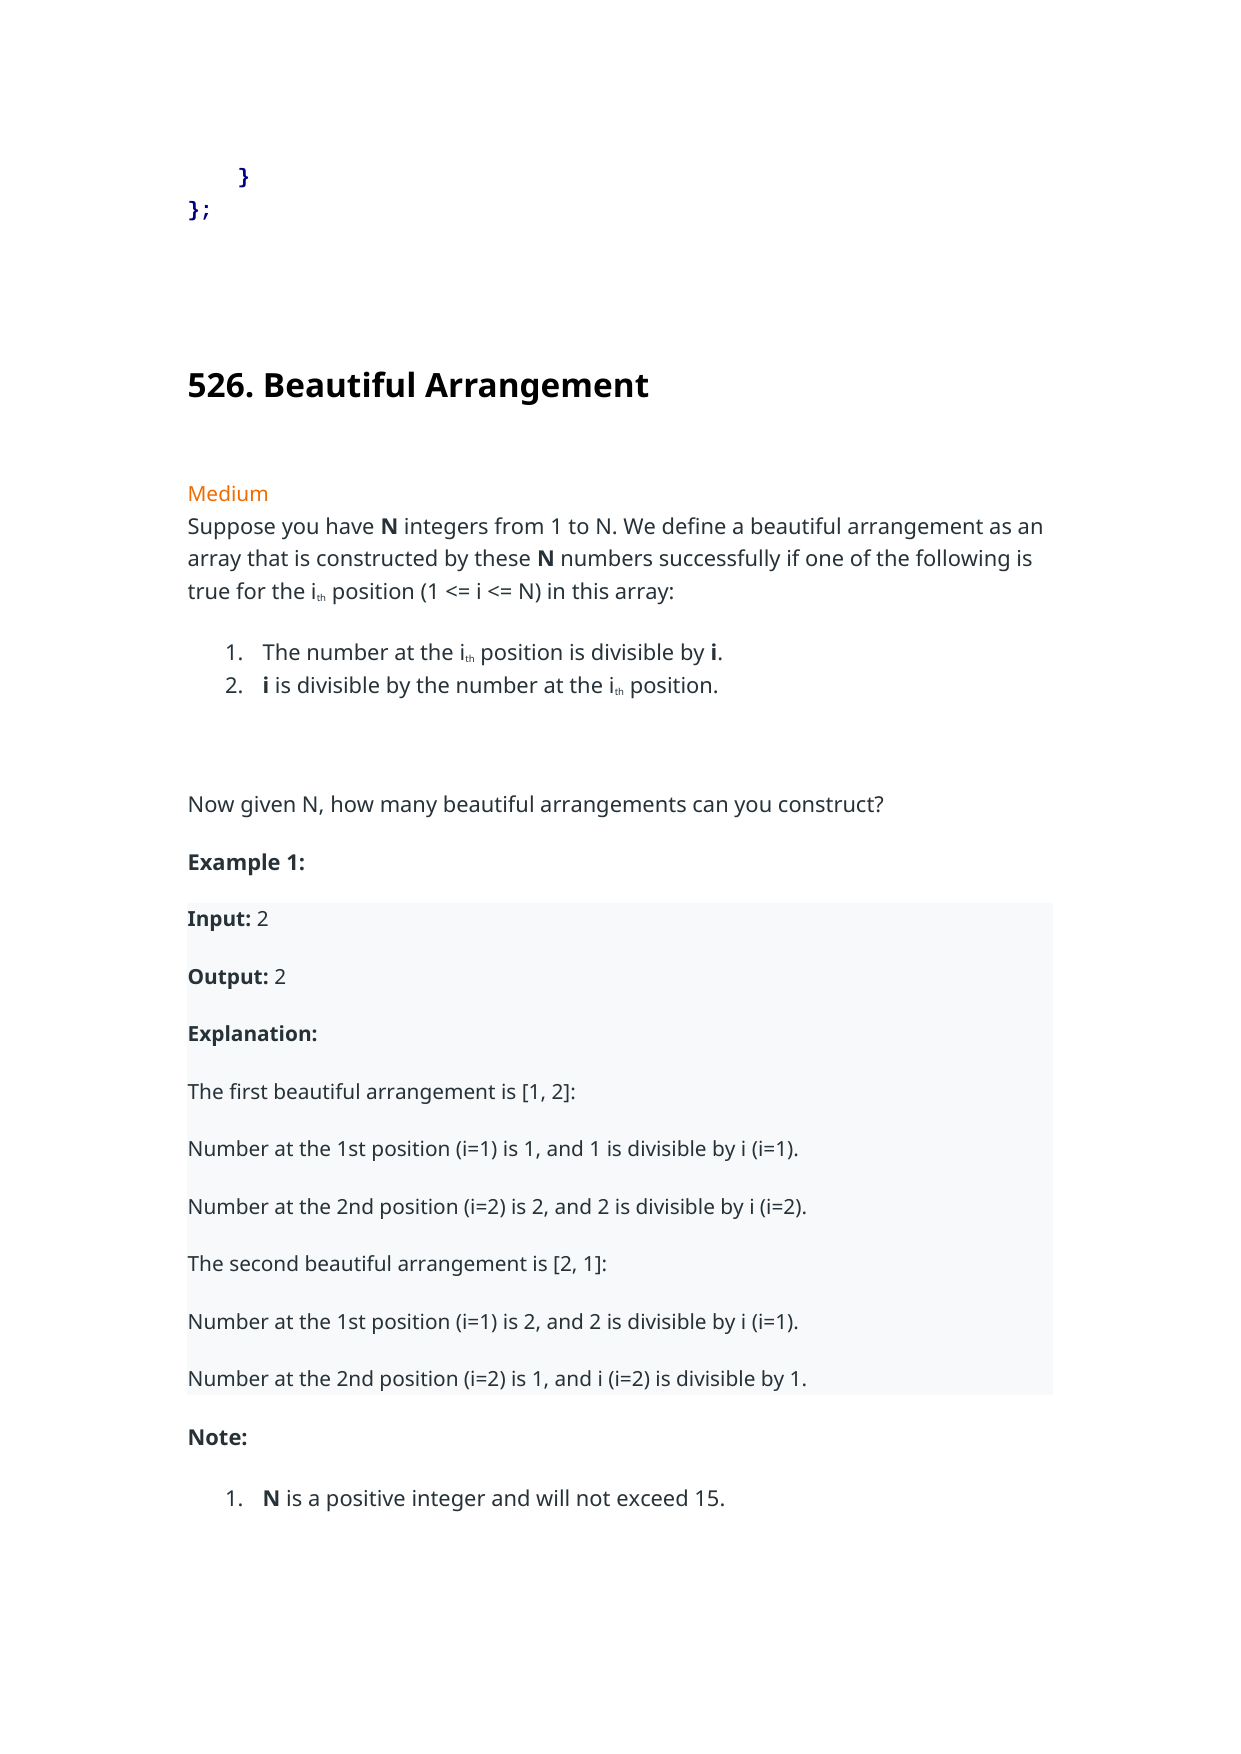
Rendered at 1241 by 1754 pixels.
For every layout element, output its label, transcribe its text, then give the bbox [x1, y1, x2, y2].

text Example 1: [187, 845, 1053, 878]
list N is a positive integer and will not exceed 15. [225, 1482, 1053, 1514]
text Output: 2 [187, 960, 1053, 993]
text }; [187, 194, 1053, 227]
text Note: [187, 1420, 1053, 1453]
text Number at the 2nd position (i=2) is 1, and i (i=2) is divisible by 1. [187, 1363, 1053, 1395]
text Number at the 1st position (i=1) is 2, and 2 is divisible by i (i=1). [187, 1305, 1053, 1338]
text Number at the 2nd position (i=2) is 2, and 2 is divisible by i (i=2). [187, 1190, 1053, 1223]
text Now given N, how many beautiful arrangements can you construct? [187, 788, 1053, 820]
text } [187, 162, 1053, 194]
text The second beautiful arrangement is [2, 1]: [187, 1248, 1053, 1280]
text Medium [187, 477, 1053, 509]
text Input: 2 [187, 903, 1053, 935]
list The number at the ith position is divisible by i. [225, 636, 1053, 668]
text The first beautiful arrangement is [1, 2]: [187, 1075, 1053, 1108]
text Suppose you have N integers from 1 to N. We define a beautiful arrangement as an array that is constructed by these N numbers successfully if one of the following is true for the ith position (1 <= i <= N) in this array: [187, 509, 1053, 607]
text Number at the 1st position (i=1) is 1, and 1 is divisible by i (i=1). [187, 1133, 1053, 1165]
text Explanation: [187, 1018, 1053, 1050]
subtitle 526. Beautiful Arrangement [187, 352, 1053, 417]
list i is divisible by the number at the ith position. [225, 668, 1053, 701]
